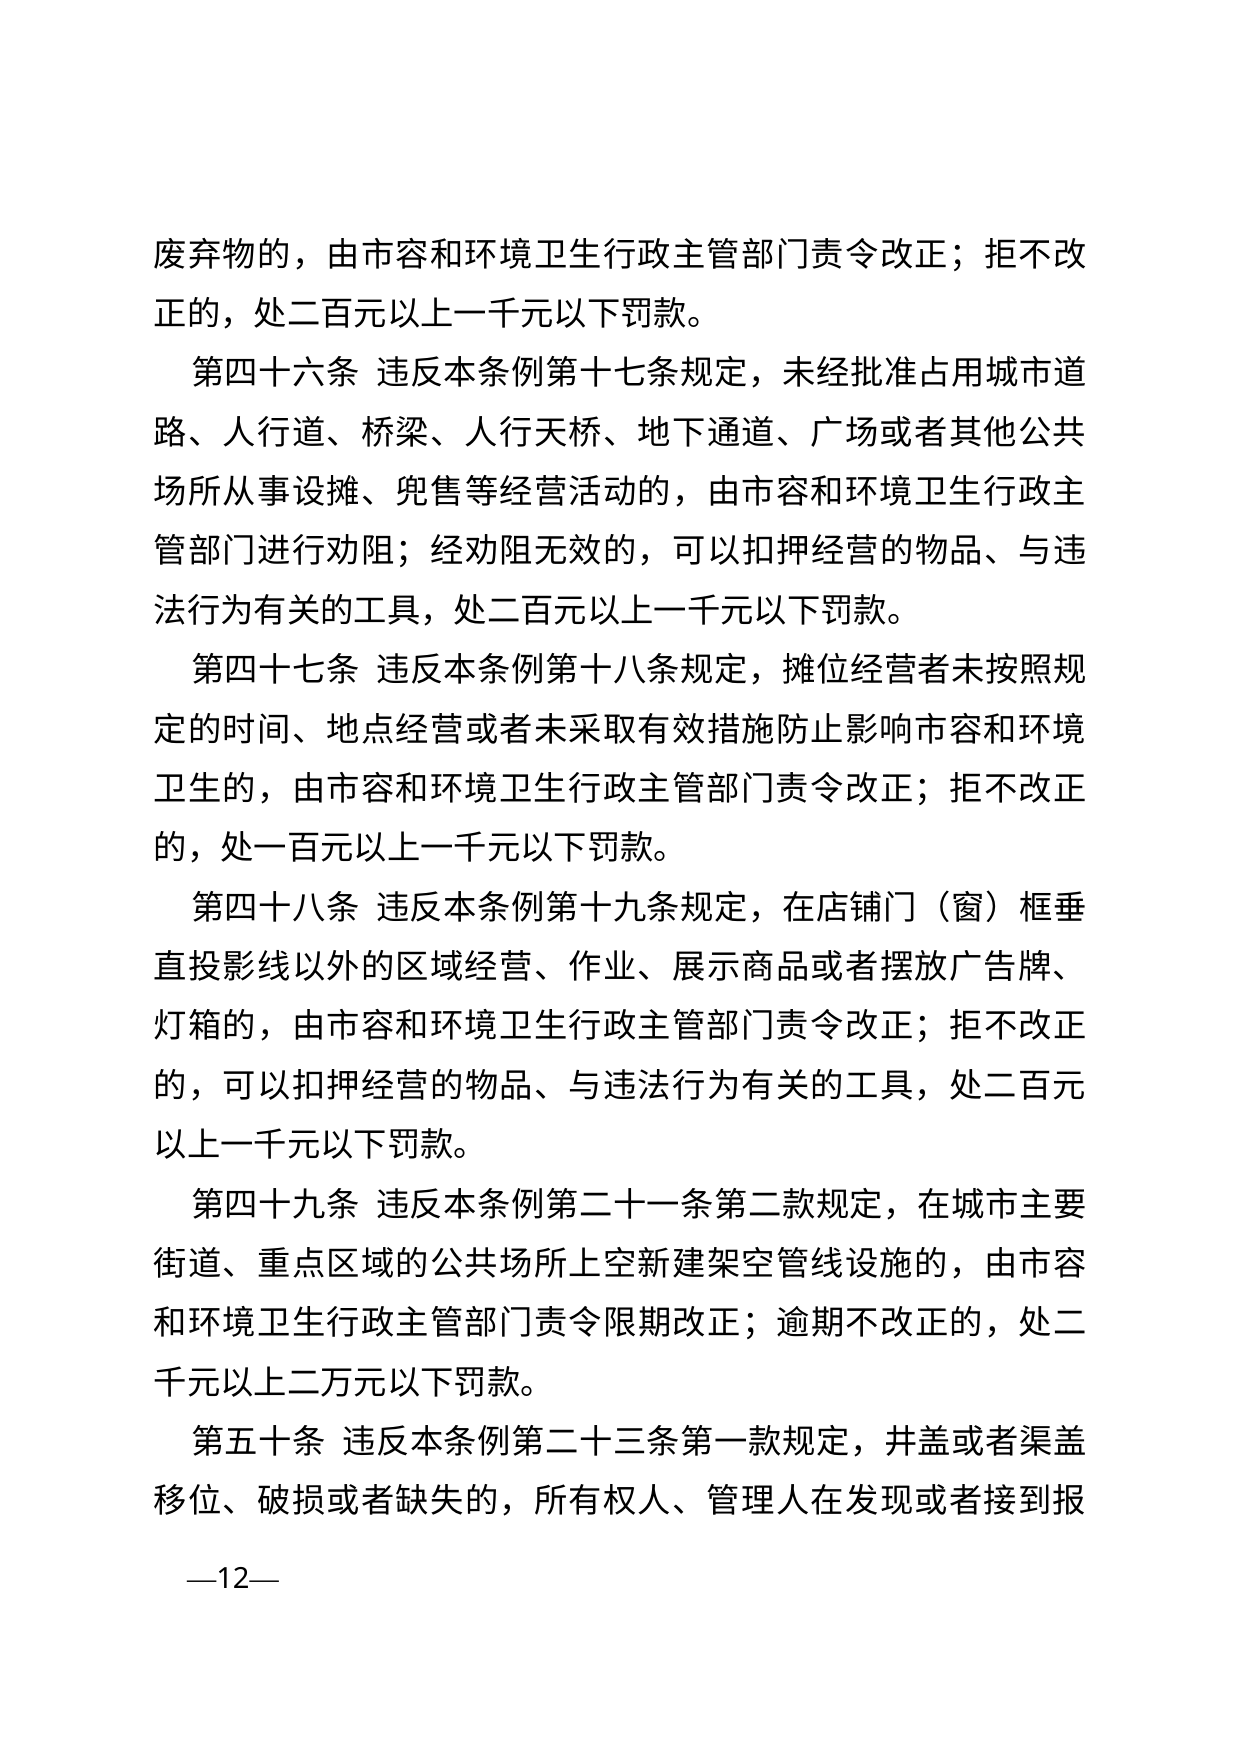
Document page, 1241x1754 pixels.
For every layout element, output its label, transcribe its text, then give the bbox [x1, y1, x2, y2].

text 第四十六条 违反本条例第十七条规定，未经批准占用城市道路、人行道、桥梁、人行天桥、地下通道、广场或者其他公共场所从事设摊、兜售等经营活动的，由市容和环境卫生行政主管部门进行劝阻；经劝阻无效的，可以扣押经营的物品、与违法行为有关的工具，处二百元以上一千元以下罚款。 [153, 337, 1087, 634]
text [153, 218, 1087, 337]
text 第四十七条 违反本条例第十八条规定，摊位经营者未按照规定的时间、地点经营或者未采取有效措施防止影响市容和环境卫生的，由市容和环境卫生行政主管部门责令改正；拒不改正的，处一百元以上一千元以下罚款。 [153, 634, 1087, 872]
text 第四十九条 违反本条例第二十一条第二款规定，在城市主要街道、重点区域的公共场所上空新建架空管线设施的，由市容和环境卫生行政主管部门责令限期改正；逾期不改正的，处二千元以上二万元以下罚款。 [153, 1168, 1087, 1406]
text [153, 1406, 1087, 1525]
text 第四十八条 违反本条例第十九条规定，在店铺门（窗）框垂直投影线以外的区域经营、作业、展示商品或者摆放广告牌、灯箱的，由市容和环境卫生行政主管部门责令改正；拒不改正的，可以扣押经营的物品、与违法行为有关的工具，处二百元以上一千元以下罚款。 [153, 872, 1087, 1168]
